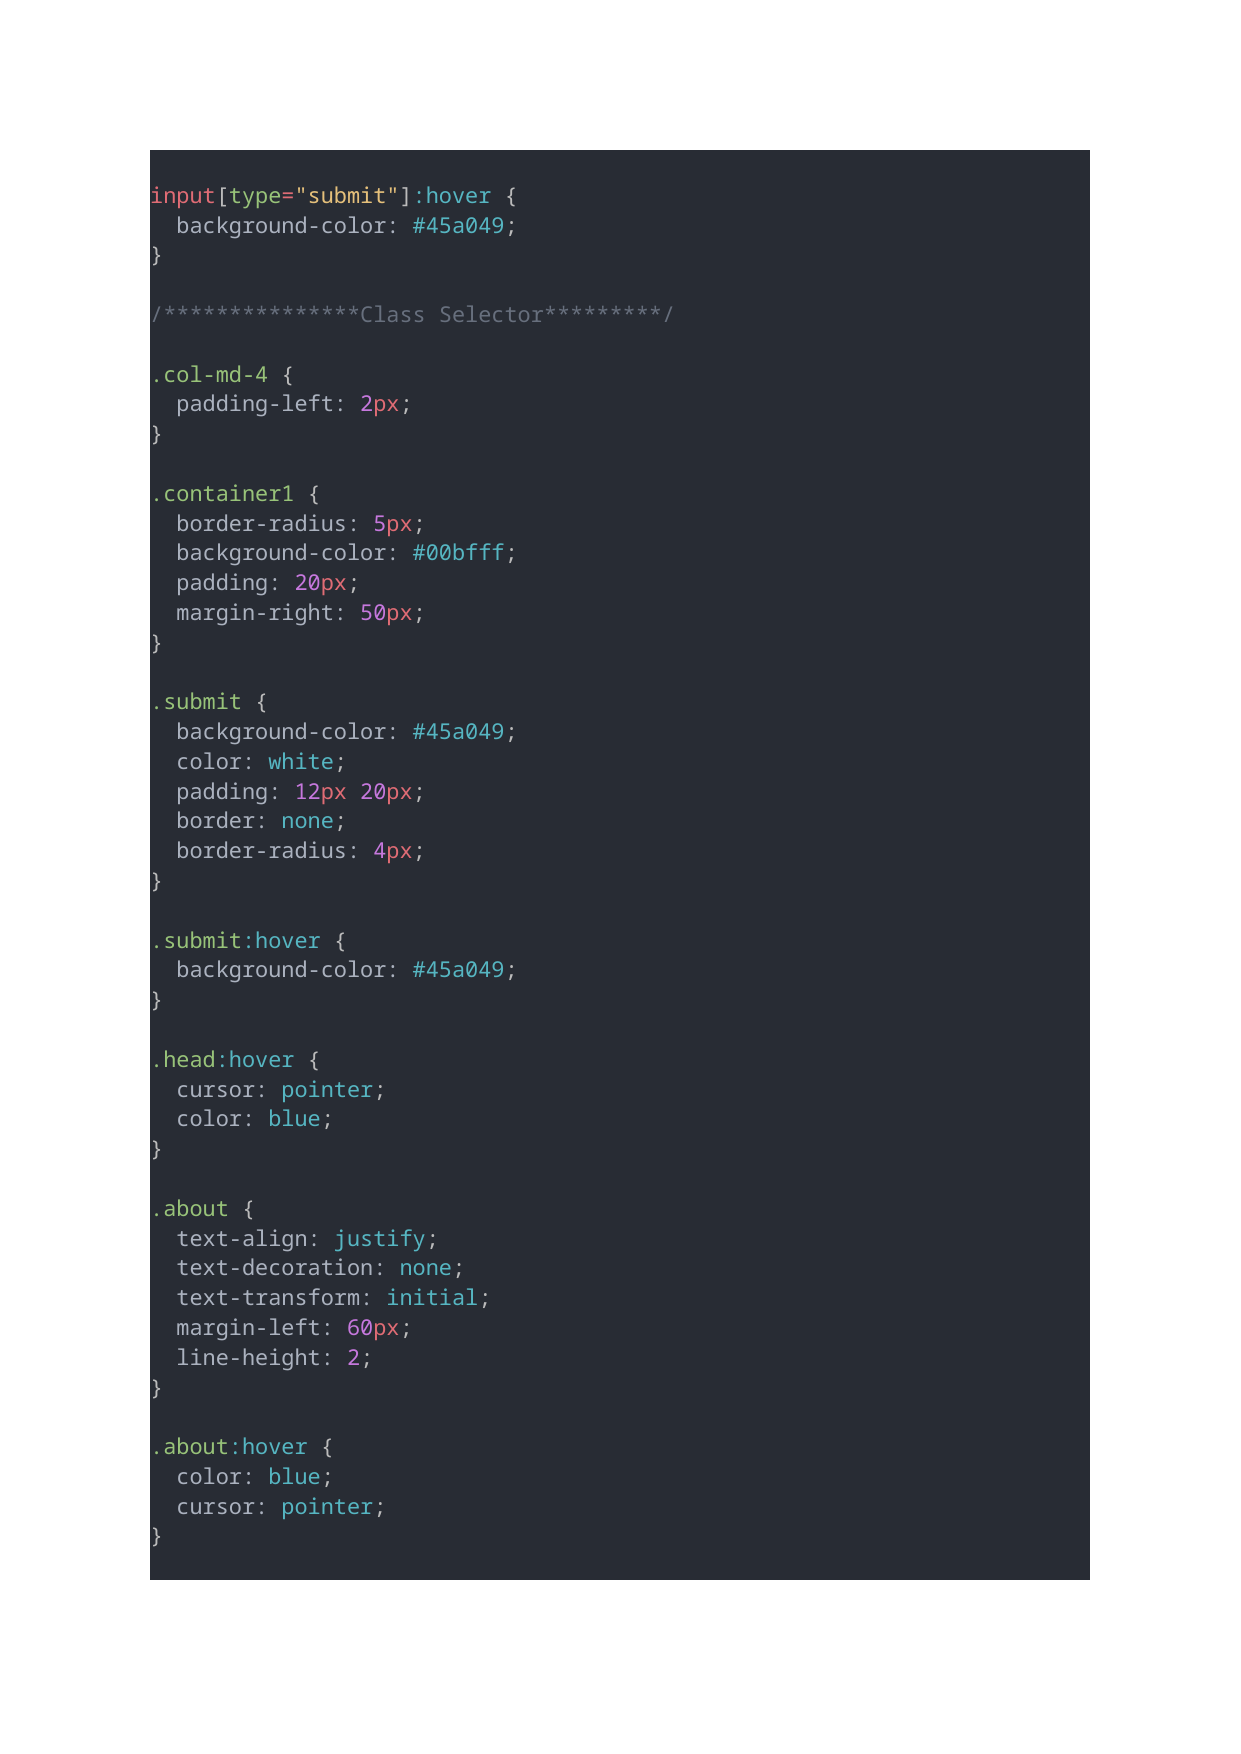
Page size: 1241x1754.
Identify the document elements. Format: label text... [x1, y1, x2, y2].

text color: white; [150, 746, 1090, 776]
text padding: 12px 20px; [150, 776, 1090, 805]
text margin-right: 50px; [150, 597, 1090, 627]
text } [150, 1520, 1090, 1550]
text } [150, 418, 1090, 448]
text input[type="submit"]:hover { [150, 180, 1090, 209]
text padding: 20px; [150, 567, 1090, 597]
text border-radius: 4px; [150, 835, 1090, 865]
text .submit:hover { [150, 924, 1090, 954]
text background-color: #45a049; [150, 209, 1090, 239]
text line-height: 2; [150, 1342, 1090, 1371]
text } [150, 1133, 1090, 1163]
text .head:hover { [150, 1044, 1090, 1073]
text border-radius: 5px; [150, 507, 1090, 537]
text background-color: #45a049; [150, 716, 1090, 746]
text } [150, 1371, 1090, 1401]
text cursor: pointer; [150, 1073, 1090, 1103]
text text-transform: initial; [150, 1282, 1090, 1312]
text } [150, 865, 1090, 895]
text background-color: #45a049; [150, 954, 1090, 984]
text margin-left: 60px; [150, 1312, 1090, 1342]
text color: blue; [150, 1461, 1090, 1491]
text } [150, 239, 1090, 269]
text padding-left: 2px; [150, 388, 1090, 418]
text .container1 { [150, 478, 1090, 507]
text } [150, 984, 1090, 1014]
text .col-md-4 { [150, 358, 1090, 388]
text .about { [150, 1193, 1090, 1222]
text border: none; [150, 805, 1090, 835]
text text-decoration: none; [150, 1252, 1090, 1282]
text color: blue; [150, 1103, 1090, 1133]
text /***************Class Selector*********/ [150, 299, 1090, 329]
text background-color: #00bfff; [150, 537, 1090, 567]
text text-align: justify; [150, 1222, 1090, 1252]
text .about:hover { [150, 1431, 1090, 1461]
text .submit { [150, 686, 1090, 716]
text } [150, 627, 1090, 656]
text cursor: pointer; [150, 1491, 1090, 1520]
